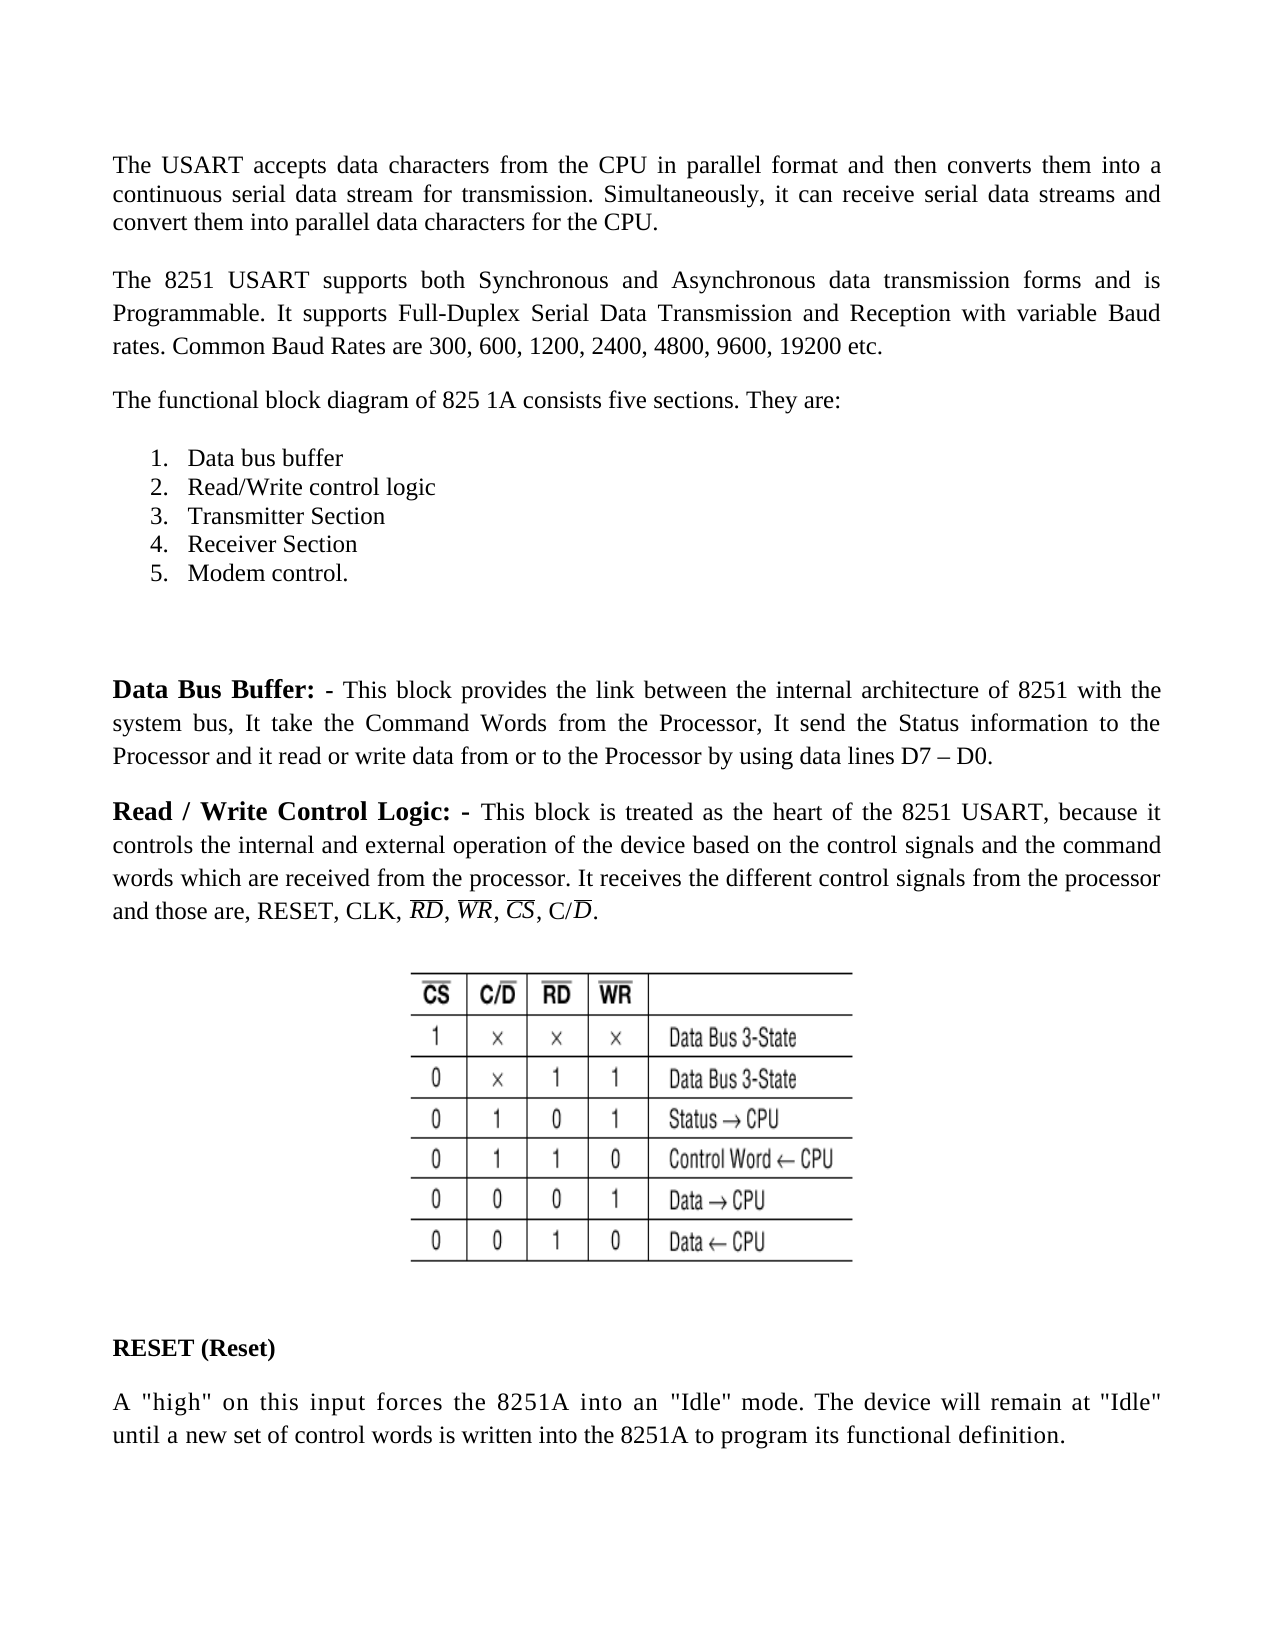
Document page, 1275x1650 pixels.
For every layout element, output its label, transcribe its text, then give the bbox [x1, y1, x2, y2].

text A "high" on this input forces the 8251A into an "Idle" mode. The device will remain at "Idle" until a new set of control words is written into the 8251A to program its functional definition. [112, 1387, 1162, 1449]
text The USART accepts data characters from the CPU in parallel format and then converts them into a continuous serial data stream for transmission. Simultaneously, it can receive serial data streams and convert them into parallel data characters for the CPU. [112, 150, 1162, 236]
text The functional block diagram of 825 1A consists five sections. They are: [112, 385, 1162, 414]
list Modem control. [150, 558, 1162, 587]
picture [382, 950, 893, 1288]
list Data bus buffer [150, 443, 1162, 472]
text Data Bus Buffer: - This block provides the link between the internal architecture of 8251 with the system bus, It take the Command Words from the Processor, It send the Status information to the Processor and it read or write data from or to the Processor by using data lines D7 – D0. [112, 673, 1162, 770]
list Transmitter Section [150, 501, 1162, 529]
text Read / Write Control Logic: - This block is treated as the heart of the 8251 USART, because it controls the internal and external operation of the device based on the control signals and the command words which are received from the processor. It receives the different control signals from the processor and those are, RESET, CLK, , , , C/. [112, 795, 1162, 925]
list Read/Write control logic [150, 472, 1162, 501]
text RESET (Reset) [112, 1333, 1162, 1362]
list Receiver Section [150, 529, 1162, 558]
text The 8251 USART supports both Synchronous and Asynchronous data transmission forms and is Programmable. It supports Full-Duplex Serial Data Transmission and Reception with variable Baud rates. Common Baud Rates are 300, 600, 1200, 2400, 4800, 9600, 19200 etc. [112, 265, 1162, 360]
